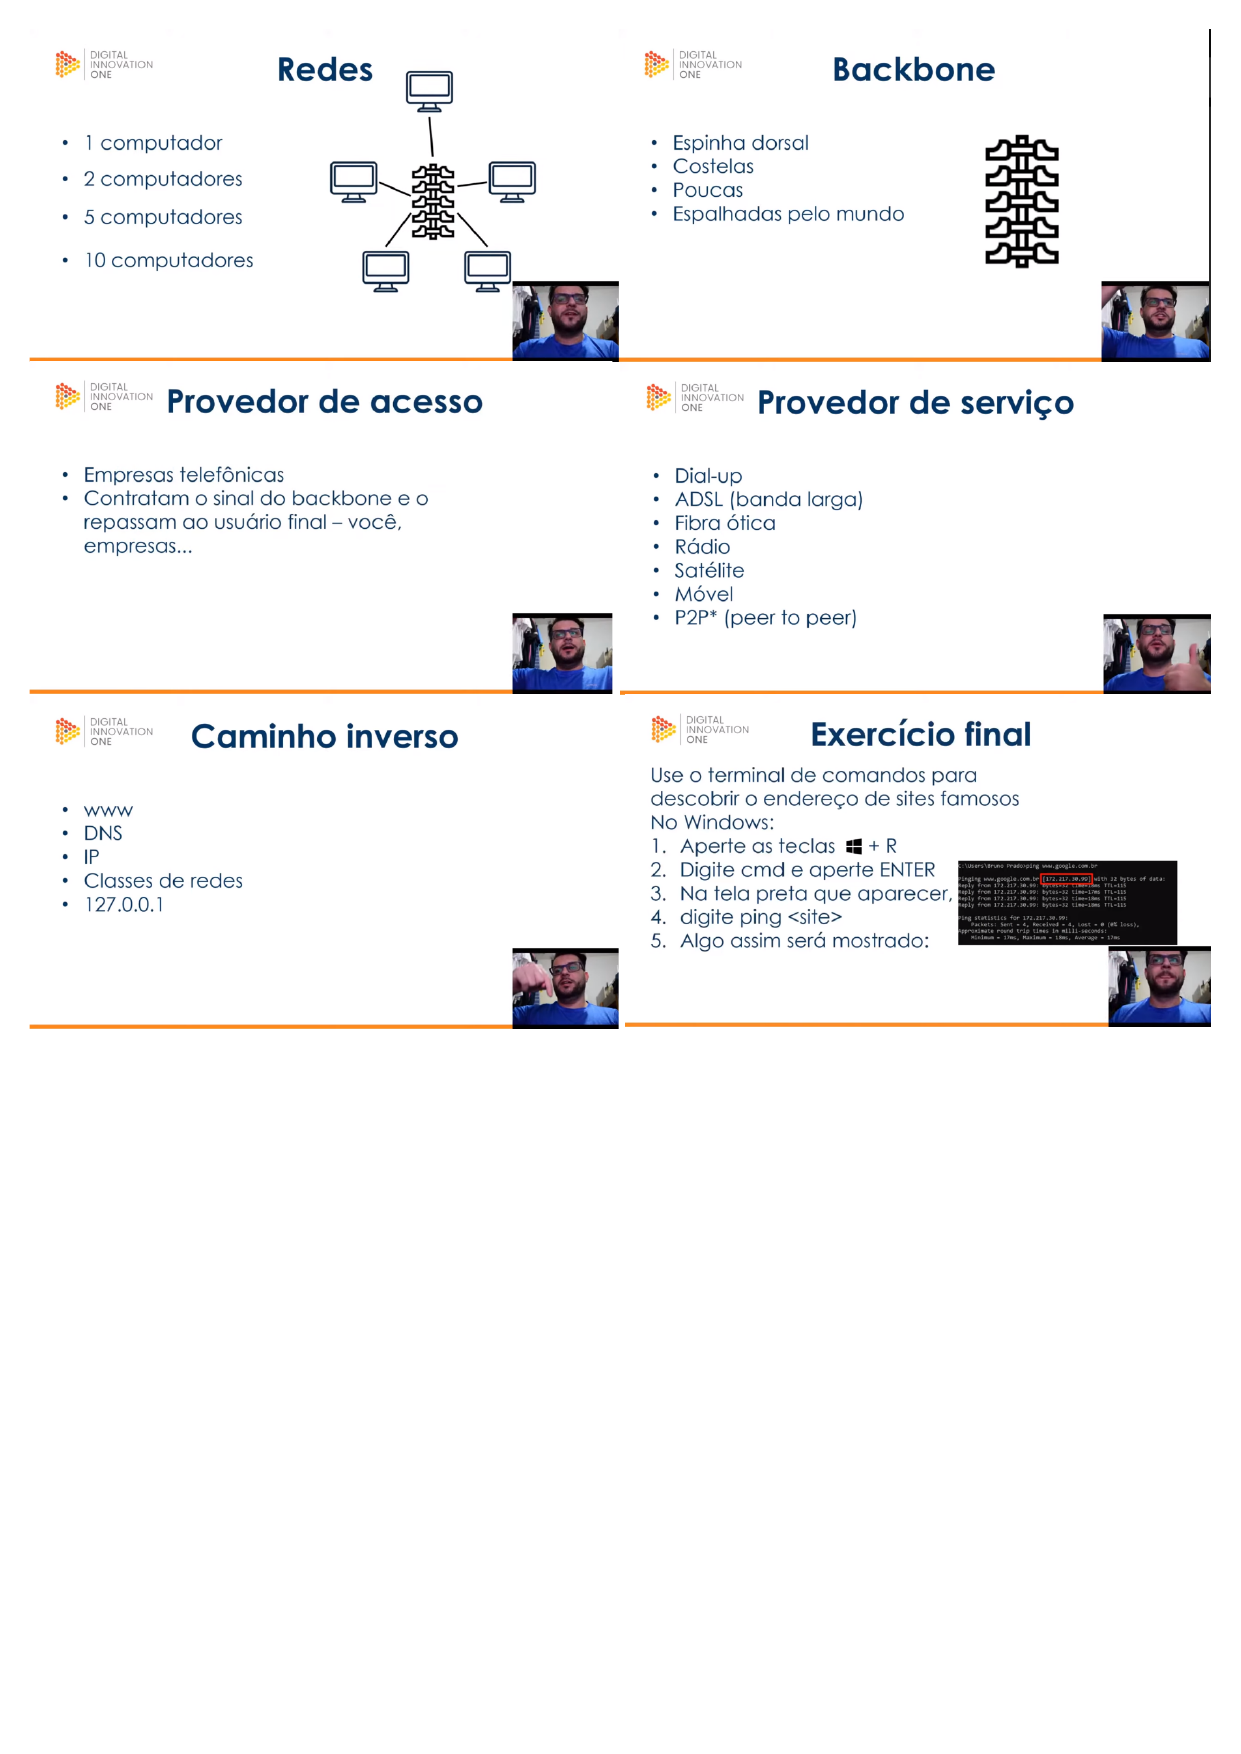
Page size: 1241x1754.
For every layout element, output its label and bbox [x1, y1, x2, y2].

picture [29, 696, 619, 1029]
picture [29, 29, 1211, 1027]
